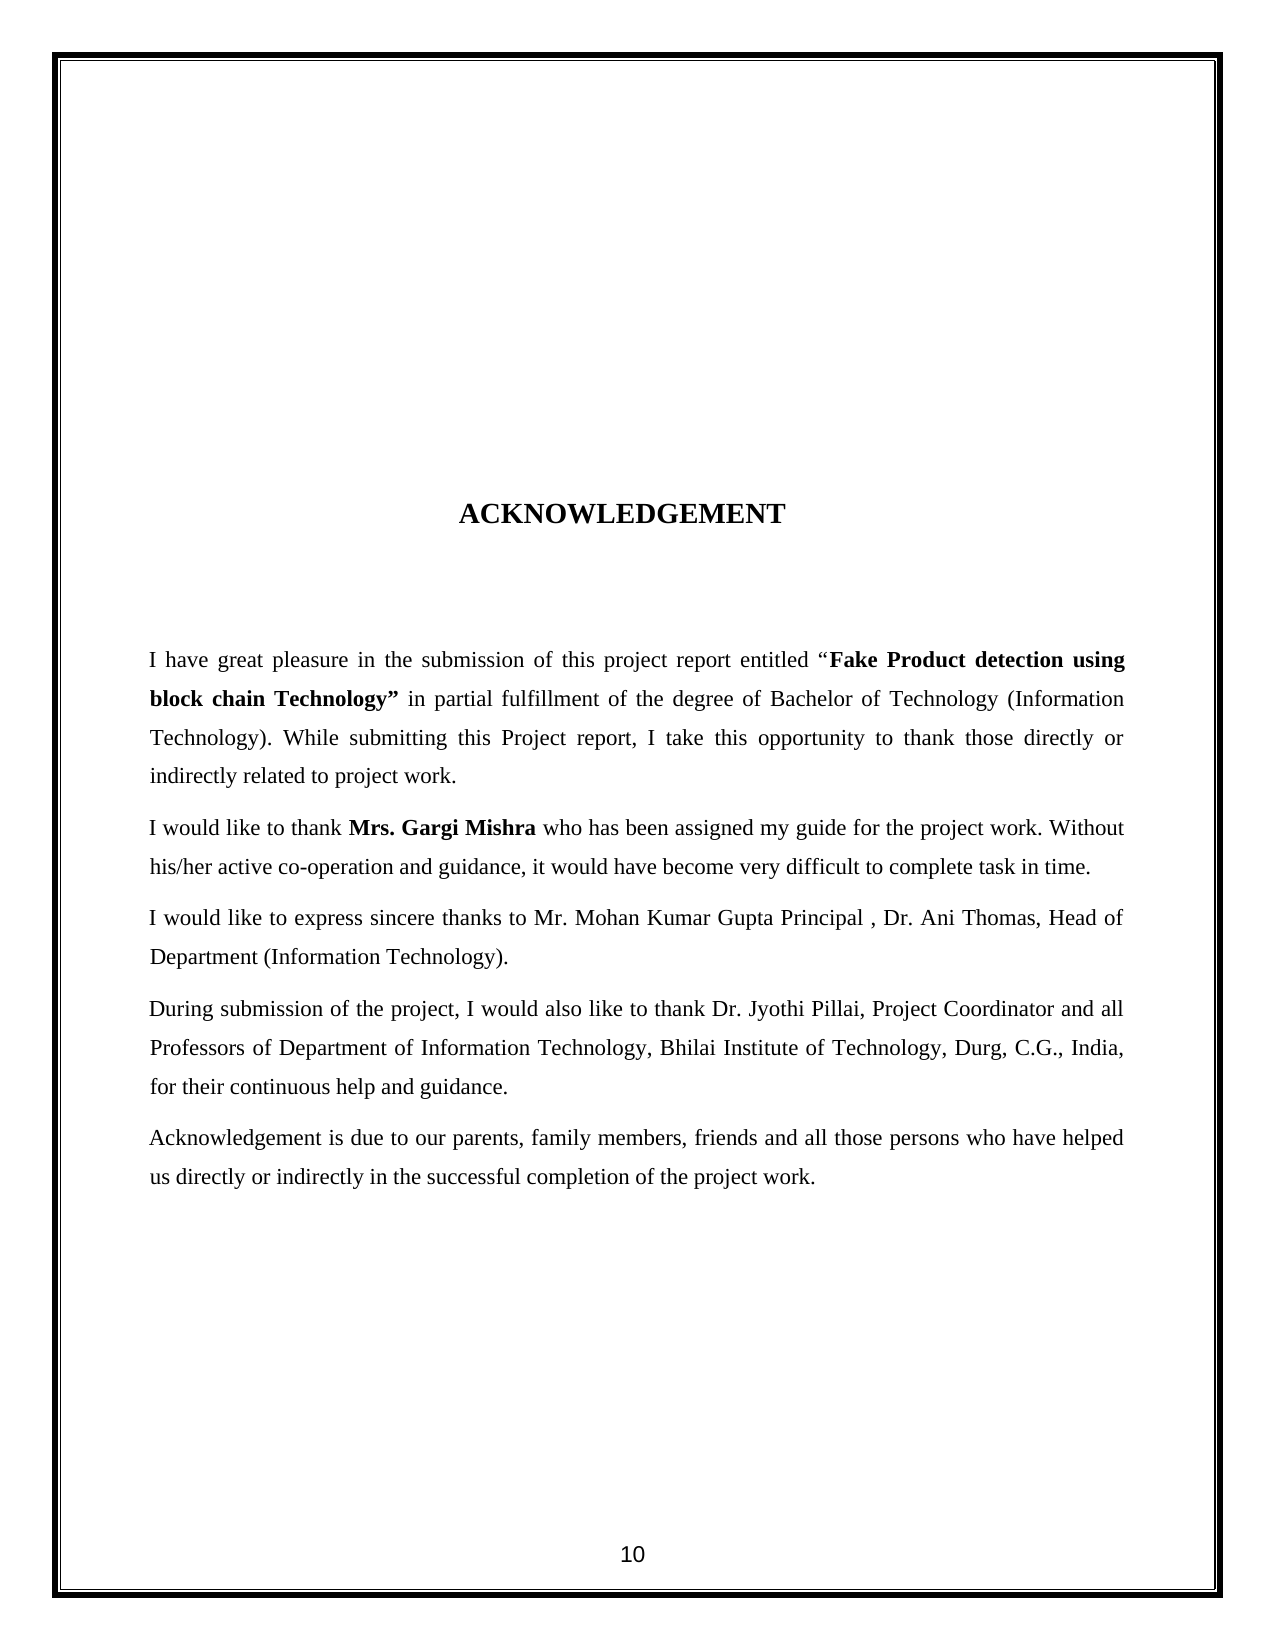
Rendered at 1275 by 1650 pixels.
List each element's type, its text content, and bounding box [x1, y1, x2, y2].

text Acknowledgement is due to our parents, family members, friends and all those persons who have helped us directly or indirectly in the successful completion of the project work. [148, 1124, 1125, 1190]
text I would like to thank Mrs. Gargi Mishra who has been assigned my guide for the project work. Without his/her active co-operation and guidance, it would have become very difficult to complete task in time. [148, 814, 1125, 879]
text During submission of the project, I would also like to thank Dr. Jyothi Pillai, Project Coordinator and all Professors of Department of Information Technology, Bhilai Institute of Technology, Durg, C.G., India, for their continuous help and guidance. [148, 995, 1125, 1099]
text I have great pleasure in the submission of this project report entitled “Fake Product detection using block chain Technology” in partial fulfillment of the degree of Bachelor of Technology (Information Technology). While submitting this Project report, I take this opportunity to thank those directly or indirectly related to project work. [148, 646, 1125, 789]
text I would like to express sincere thanks to Mr. Mohan Kumar Gupta Principal , Dr. Ani Thomas, Head of Department (Information Technology). [148, 904, 1125, 970]
subtitle ACKNOWLEDGEMENT [149, 496, 1096, 529]
